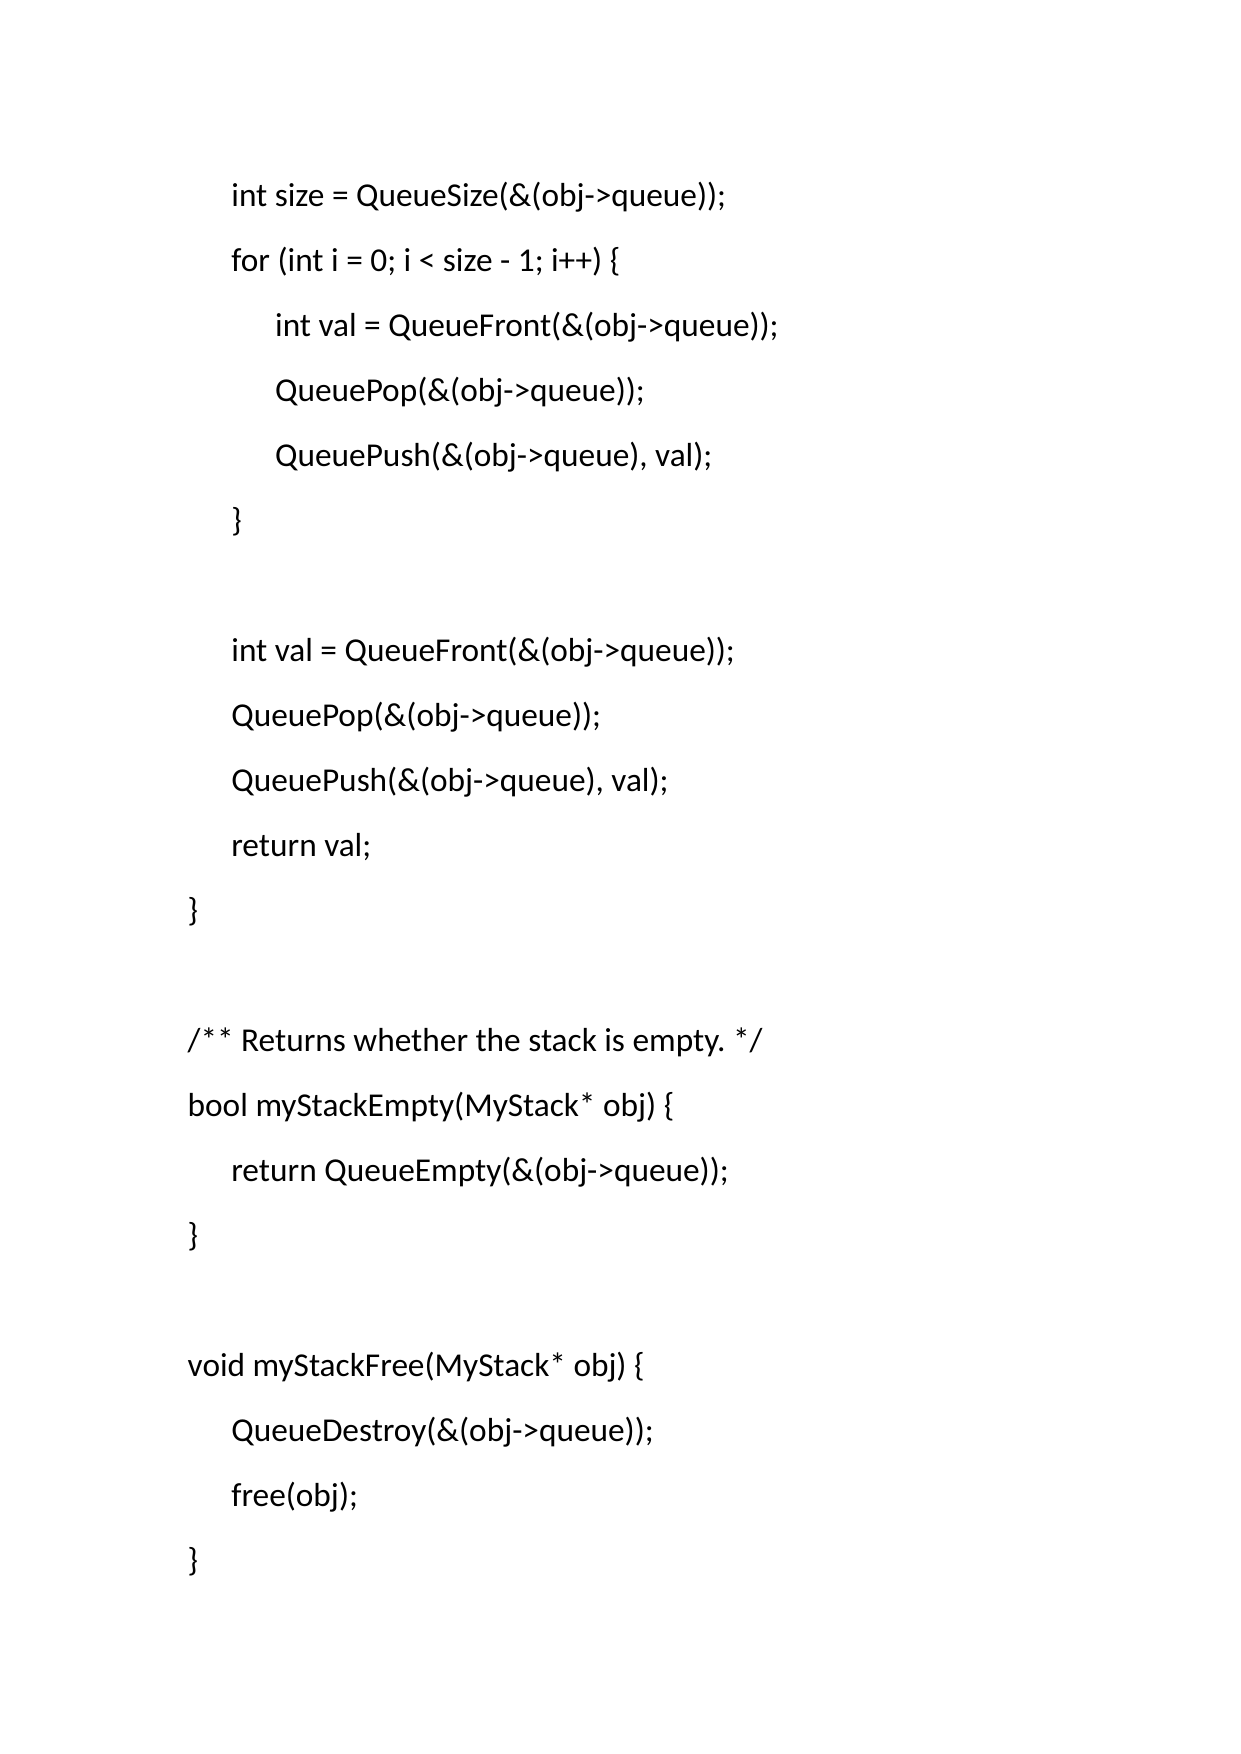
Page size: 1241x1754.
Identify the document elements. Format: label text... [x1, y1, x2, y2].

list for (int i = 0; i < size - 1; i++) { [187, 227, 1053, 292]
list int size = QueueSize(&(obj->queue)); [187, 162, 1053, 227]
list bool myStackEmpty(MyStack* obj) { [187, 1072, 1053, 1137]
list void myStackFree(MyStack* obj) { [187, 1332, 1053, 1397]
list } [187, 487, 1053, 552]
list /** Returns whether the stack is empty. */ [187, 1007, 1053, 1072]
list QueuePush(&(obj->queue), val); [187, 422, 1053, 487]
list int val = QueueFront(&(obj->queue)); [187, 292, 1053, 357]
list free(obj); [187, 1462, 1053, 1527]
list } [187, 1202, 1053, 1267]
list QueueDestroy(&(obj->queue)); [187, 1397, 1053, 1462]
list QueuePop(&(obj->queue)); [187, 682, 1053, 747]
list } [187, 1527, 1053, 1592]
list QueuePush(&(obj->queue), val); [187, 747, 1053, 812]
list return QueueEmpty(&(obj->queue)); [187, 1137, 1053, 1202]
list int val = QueueFront(&(obj->queue)); [187, 617, 1053, 682]
list return val; [187, 812, 1053, 877]
list QueuePop(&(obj->queue)); [187, 357, 1053, 422]
list } [187, 877, 1053, 942]
